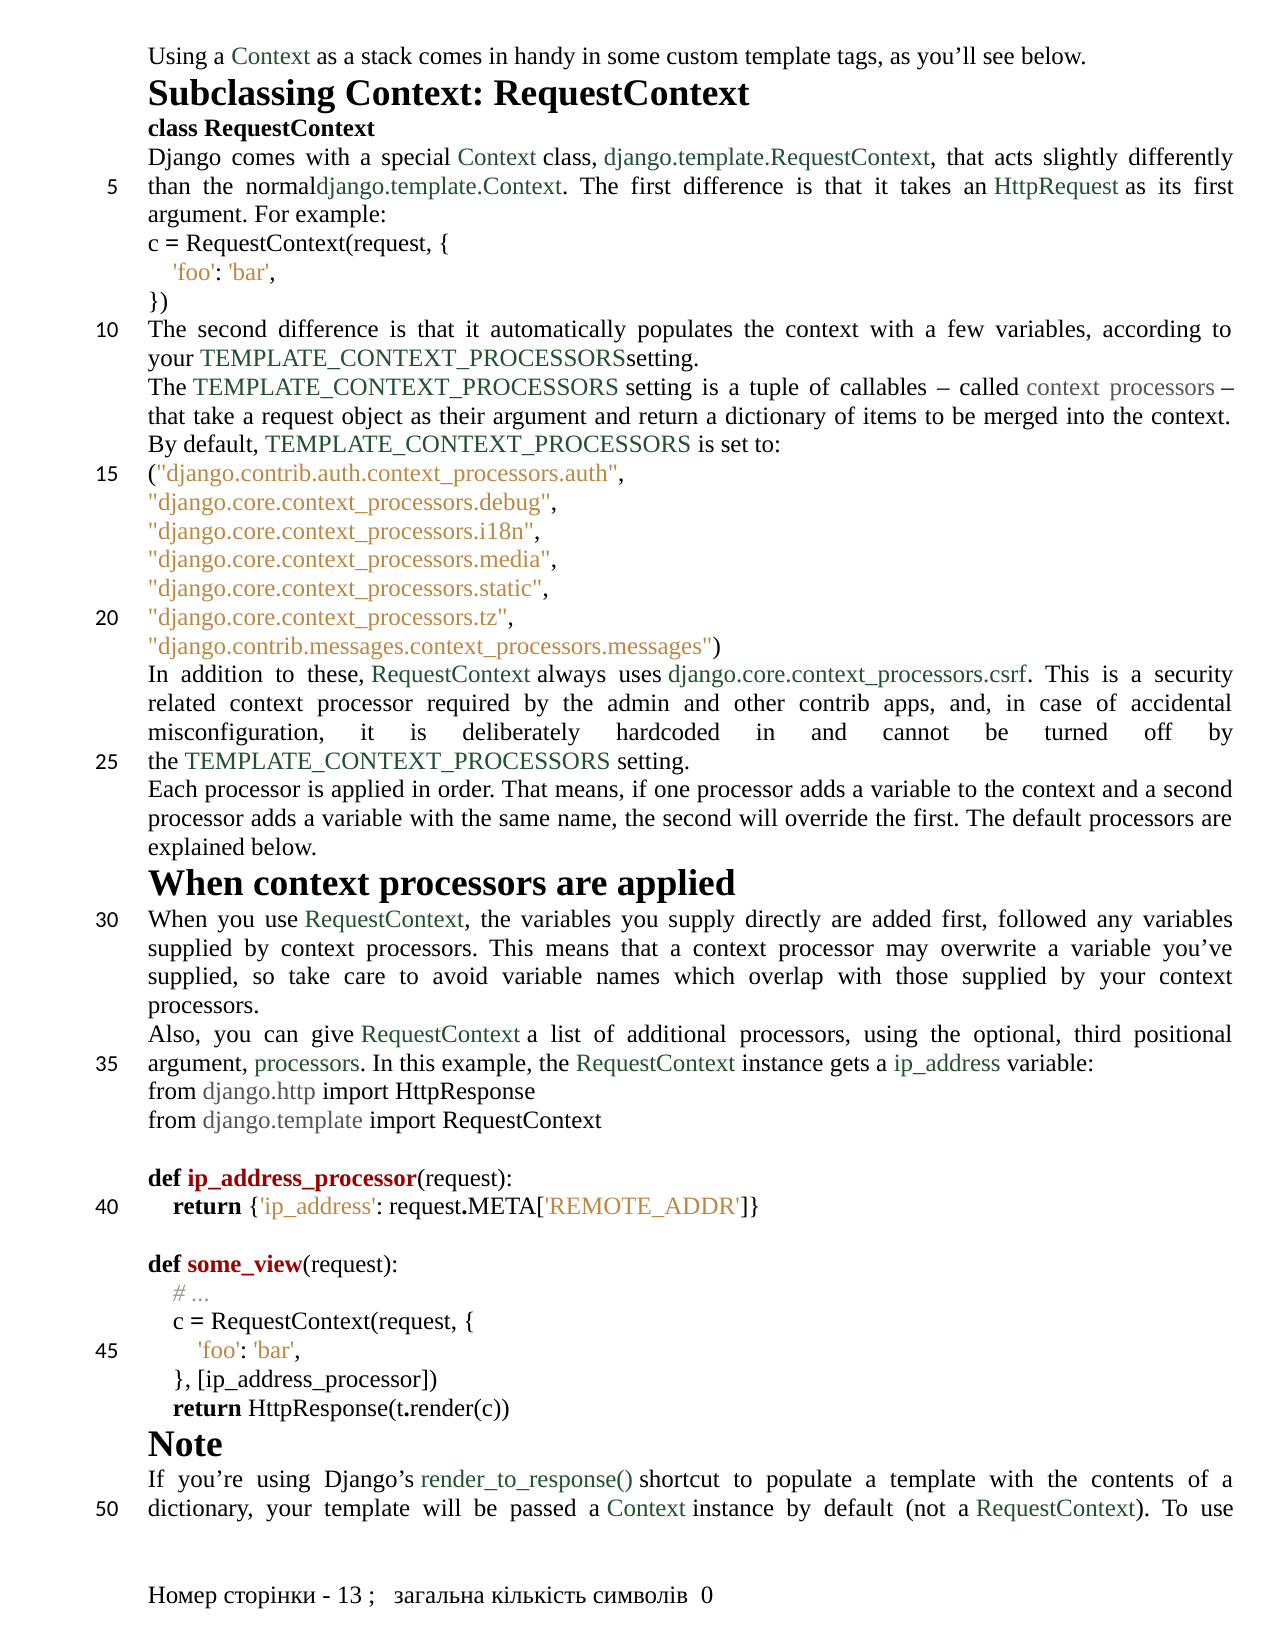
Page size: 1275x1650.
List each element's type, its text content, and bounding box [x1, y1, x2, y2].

text from django.http import HttpResponse [148, 1076, 1234, 1105]
text # ... [148, 1278, 1234, 1306]
text 'foo': 'bar', [148, 257, 1234, 286]
text "django.core.context_processors.debug", [148, 487, 1234, 516]
text 'foo': 'bar', [148, 1335, 1234, 1364]
text "django.core.context_processors.tz", [148, 602, 1234, 631]
text "django.contrib.messages.context_processors.messages") [148, 631, 1234, 659]
text Django comes with a special Context class, django.template.RequestContext, that acts slightly differently than the normaldjango.template.Context. The first difference is that it takes an HttpRequest as its first argument. For example: [148, 142, 1234, 228]
text When context processors are applied [148, 861, 1234, 904]
text def ip_address_processor(request): [148, 1163, 1234, 1191]
text }) [148, 286, 1234, 314]
text ("django.contrib.auth.context_processors.auth", [148, 458, 1234, 487]
text Using a Context as a stack comes in handy in some custom template tags, as you’ll see below. [148, 41, 1234, 70]
text "django.core.context_processors.static", [148, 573, 1234, 602]
text }, [ip_address_processor]) [148, 1364, 1234, 1393]
text class RequestContext [148, 113, 1234, 142]
text Subclassing Context: RequestContext [148, 70, 1234, 113]
text Each processor is applied in order. That means, if one processor adds a variable to the context and a second processor adds a variable with the same name, the second will override the first. The default processors are explained below. [148, 774, 1234, 861]
text The second difference is that it automatically populates the context with a few variables, according to your TEMPLATE_CONTEXT_PROCESSORSsetting. [148, 314, 1234, 372]
text The TEMPLATE_CONTEXT_PROCESSORS setting is a tuple of callables – called context processors – that take a request object as their argument and return a dictionary of items to be merged into the context. By default, TEMPLATE_CONTEXT_PROCESSORS is set to: [148, 372, 1234, 458]
text Note [148, 1421, 1234, 1464]
text In addition to these, RequestContext always uses django.core.context_processors.csrf. This is a security related context processor required by the admin and other contrib apps, and, in case of accidental misconfiguration, it is deliberately hardcoded in and cannot be turned off by the TEMPLATE_CONTEXT_PROCESSORS setting. [148, 659, 1234, 774]
text c = RequestContext(request, { [148, 1306, 1234, 1335]
text Also, you can give RequestContext a list of additional processors, using the optional, third positional argument, processors. In this example, the RequestContext instance gets a ip_address variable: [148, 1019, 1234, 1076]
text "django.core.context_processors.i18n", [148, 516, 1234, 544]
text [148, 1464, 1234, 1522]
text "django.core.context_processors.media", [148, 544, 1234, 573]
text def some_view(request): [148, 1249, 1234, 1278]
text return {'ip_address': request.META['REMOTE_ADDR']} [148, 1191, 1234, 1220]
text from django.template import RequestContext [148, 1105, 1234, 1134]
text return HttpResponse(t.render(c)) [148, 1393, 1234, 1421]
text When you use RequestContext, the variables you supply directly are added first, followed any variables supplied by context processors. This means that a context processor may overwrite a variable you’ve supplied, so take care to avoid variable names which overlap with those supplied by your context processors. [148, 904, 1234, 1019]
text c = RequestContext(request, { [148, 228, 1234, 257]
